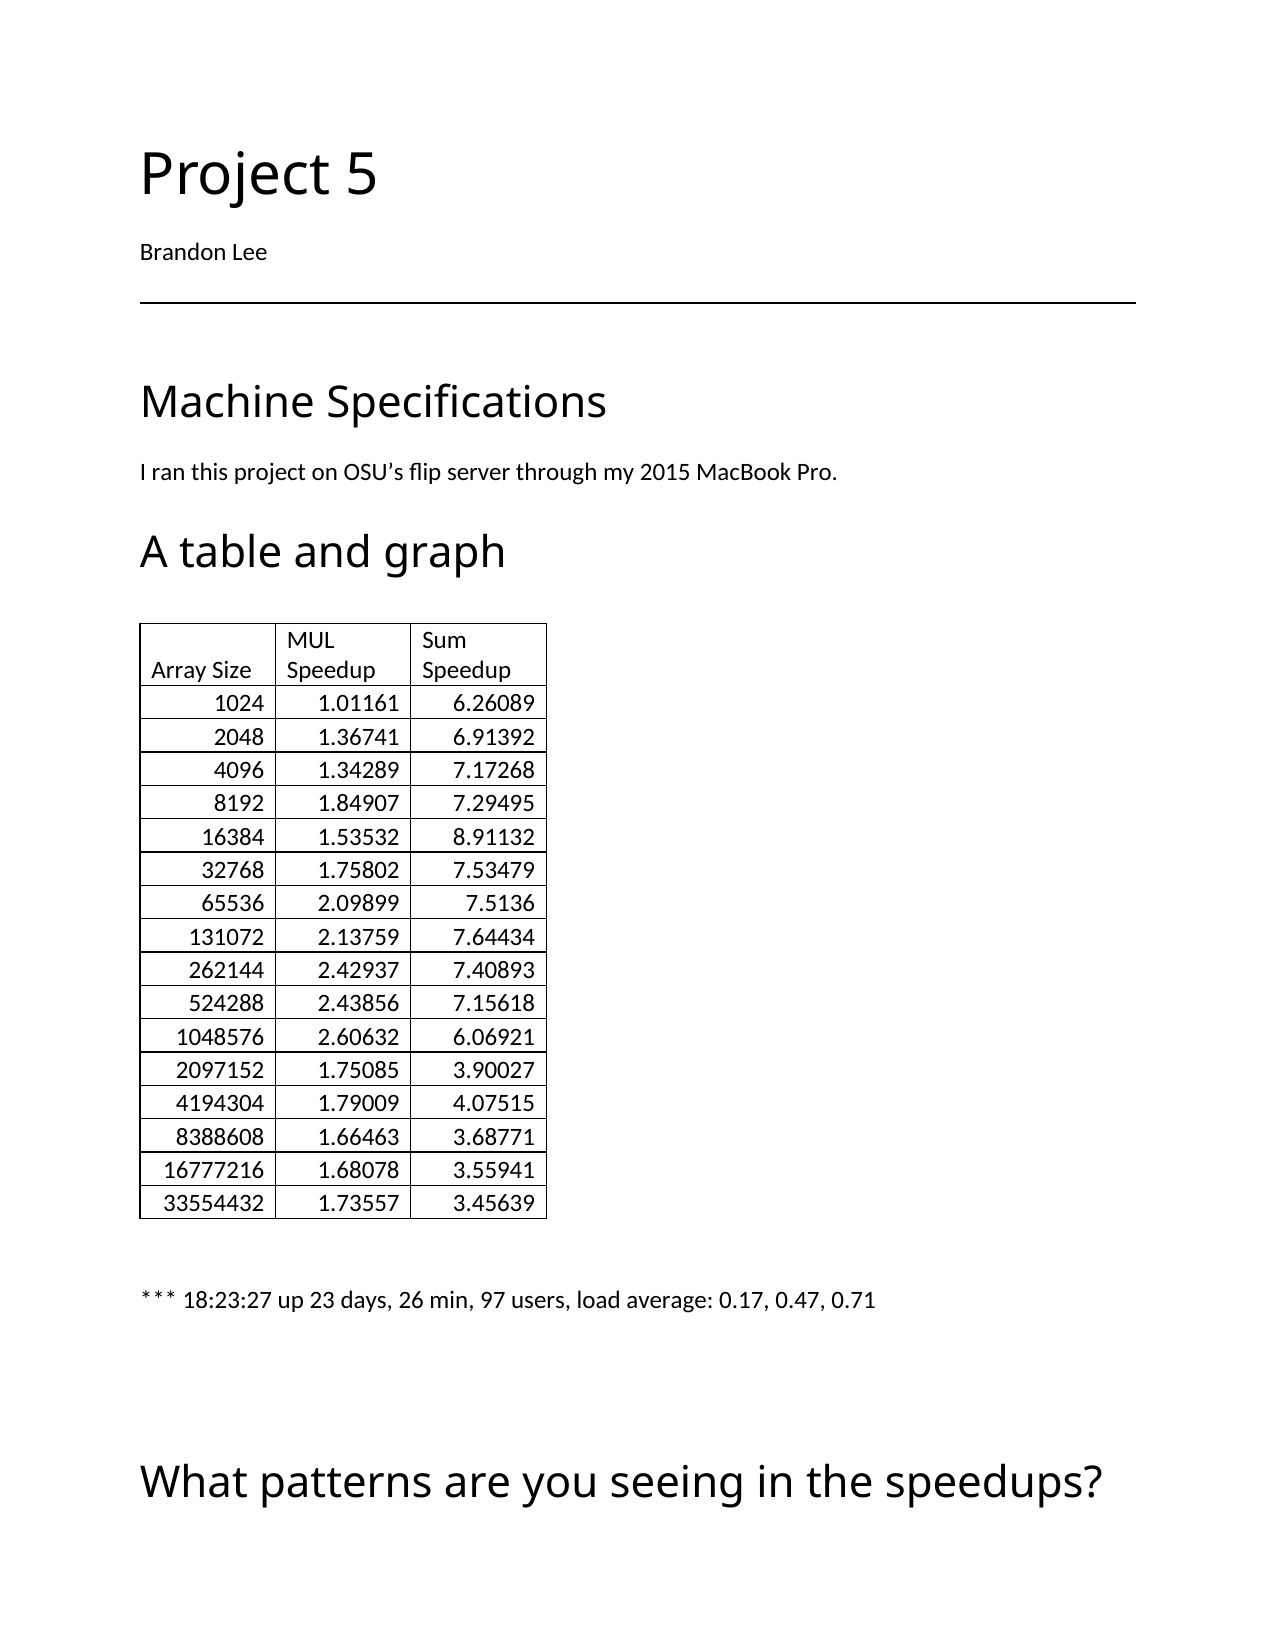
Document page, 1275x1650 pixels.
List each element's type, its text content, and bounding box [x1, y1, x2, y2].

table_cell 4.07515 [411, 1086, 546, 1118]
table_cell 32768 [141, 853, 275, 885]
table_header Sum Speedup [411, 624, 546, 685]
table_cell 8.91132 [411, 819, 546, 851]
table_cell 7.64434 [411, 919, 546, 951]
table_cell 1.75802 [276, 853, 410, 885]
subtitle Machine Specifications [139, 371, 1136, 431]
table_cell 1.73557 [276, 1186, 410, 1218]
table_cell 2.42937 [276, 953, 410, 985]
table_cell 1024 [141, 686, 275, 718]
table_cell 2.43856 [276, 986, 410, 1018]
table_cell 8388608 [141, 1119, 275, 1151]
table_cell 7.40893 [411, 953, 546, 985]
table_cell 7.29495 [411, 786, 546, 818]
table_cell 4096 [141, 753, 275, 785]
table_cell 131072 [141, 919, 275, 951]
table_cell 4194304 [141, 1086, 275, 1118]
text *** 18:23:27 up 23 days, 26 min, 97 users, load average: 0.17, 0.47, 0.71 [139, 1284, 1136, 1314]
table_cell 1.01161 [276, 686, 410, 718]
table_cell 6.91392 [411, 719, 546, 751]
table_cell 1.36741 [276, 719, 410, 751]
table_cell 2.09899 [276, 886, 410, 918]
table_cell 7.53479 [411, 853, 546, 885]
table_cell 3.45639 [411, 1186, 546, 1218]
table_cell 6.26089 [411, 686, 546, 718]
title Project 5 [139, 132, 1136, 211]
table_cell 65536 [141, 886, 275, 918]
table_cell 1048576 [141, 1019, 275, 1051]
text Brandon Lee [139, 236, 1136, 304]
table_cell 524288 [141, 986, 275, 1018]
table_cell 7.15618 [411, 986, 546, 1018]
table_cell 262144 [141, 953, 275, 985]
text A table and graph [139, 520, 1136, 580]
table_cell 16777216 [141, 1153, 275, 1185]
text What patterns are you seeing in the speedups? [139, 1451, 1136, 1510]
table_cell 1.75085 [276, 1053, 410, 1085]
table_cell 1.84907 [276, 786, 410, 818]
table_cell 7.5136 [411, 886, 546, 918]
table_cell 3.90027 [411, 1053, 546, 1085]
table_cell 2.13759 [276, 919, 410, 951]
table_cell 8192 [141, 786, 275, 818]
table_header Array Size [141, 624, 275, 685]
table_cell 2097152 [141, 1053, 275, 1085]
text I ran this project on OSU’s flip server through my 2015 MacBook Pro. [139, 456, 1136, 486]
table_header MUL Speedup [276, 624, 410, 685]
table_cell 1.66463 [276, 1119, 410, 1151]
table_cell 1.53532 [276, 819, 410, 851]
table_cell 1.79009 [276, 1086, 410, 1118]
table_cell 1.34289 [276, 753, 410, 785]
table_cell 33554432 [141, 1186, 275, 1218]
table_cell 16384 [141, 819, 275, 851]
table_cell 2.60632 [276, 1019, 410, 1051]
table_cell 3.68771 [411, 1119, 546, 1151]
table_cell 7.17268 [411, 753, 546, 785]
table_cell 2048 [141, 719, 275, 751]
table_cell 1.68078 [276, 1153, 410, 1185]
table_cell 6.06921 [411, 1019, 546, 1051]
table_cell 3.55941 [411, 1153, 546, 1185]
